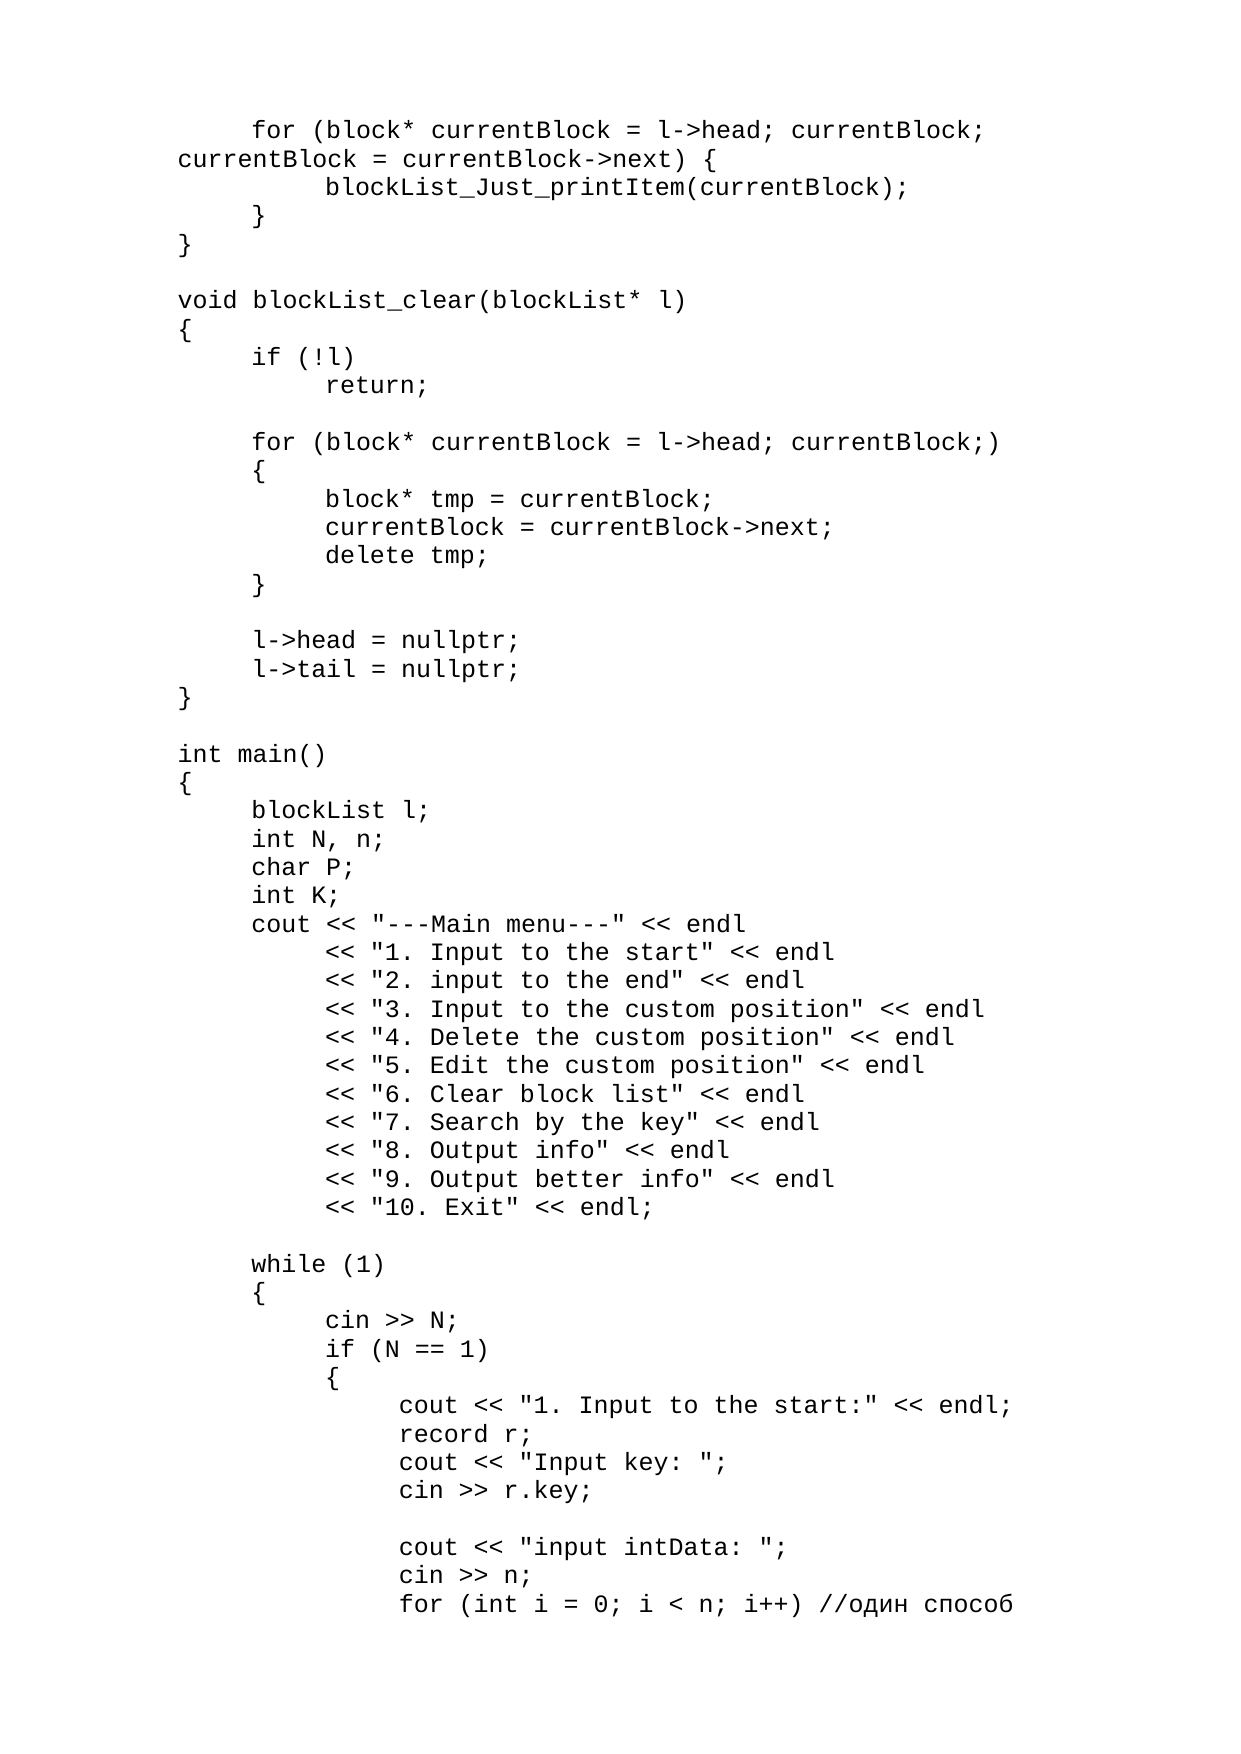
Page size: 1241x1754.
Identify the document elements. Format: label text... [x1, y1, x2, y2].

text { [177, 1280, 1152, 1308]
text cin >> r.key; [177, 1478, 1152, 1506]
text char P; [177, 855, 1152, 883]
text } [177, 571, 1152, 600]
text blockList_Just_printItem(currentBlock); [177, 175, 1152, 203]
text { [177, 1365, 1152, 1393]
text int K; [177, 883, 1152, 911]
text cin >> N; [177, 1308, 1152, 1336]
text << "5. Edit the custom position" << endl [177, 1053, 1152, 1081]
text } [177, 685, 1152, 713]
text if (N == 1) [177, 1336, 1152, 1365]
text << "9. Output better info" << endl [177, 1166, 1152, 1195]
text l->tail = nullptr; [177, 656, 1152, 685]
text blockList l; [177, 798, 1152, 826]
text << "3. Input to the custom position" << endl [177, 996, 1152, 1025]
text record r; [177, 1421, 1152, 1450]
text cout << "1. Input to the start:" << endl; [177, 1393, 1152, 1421]
text cout << "Input key: "; [177, 1450, 1152, 1478]
text { [177, 770, 1152, 798]
text << "10. Exit" << endl; [177, 1195, 1152, 1223]
text << "6. Clear block list" << endl [177, 1081, 1152, 1110]
text if (!l) [177, 345, 1152, 373]
text { [177, 316, 1152, 345]
text } [177, 203, 1152, 231]
text block* tmp = currentBlock; [177, 486, 1152, 515]
text << "4. Delete the custom position" << endl [177, 1025, 1152, 1053]
text { [177, 458, 1152, 486]
text currentBlock = currentBlock->next; [177, 515, 1152, 543]
text delete tmp; [177, 543, 1152, 571]
text int main() [177, 741, 1152, 770]
text } [177, 231, 1152, 260]
text cout << "input intData: "; [177, 1535, 1152, 1563]
text for (block* currentBlock = l->head; currentBlock;) [177, 430, 1152, 458]
text << "7. Search by the key" << endl [177, 1110, 1152, 1138]
text while (1) [177, 1251, 1152, 1280]
text cout << "---Main menu---" << endl [177, 911, 1152, 940]
text void blockList_clear(blockList* l) [177, 288, 1152, 316]
text l->head = nullptr; [177, 628, 1152, 656]
text << "1. Input to the start" << endl [177, 940, 1152, 968]
text cin >> n; [177, 1563, 1152, 1591]
text << "2. input to the end" << endl [177, 968, 1152, 996]
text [177, 1591, 1152, 1620]
text return; [177, 373, 1152, 401]
text << "8. Output info" << endl [177, 1138, 1152, 1166]
text int N, n; [177, 826, 1152, 855]
text for (block* currentBlock = l->head; currentBlock; currentBlock = currentBlock->next) { [177, 118, 1152, 175]
